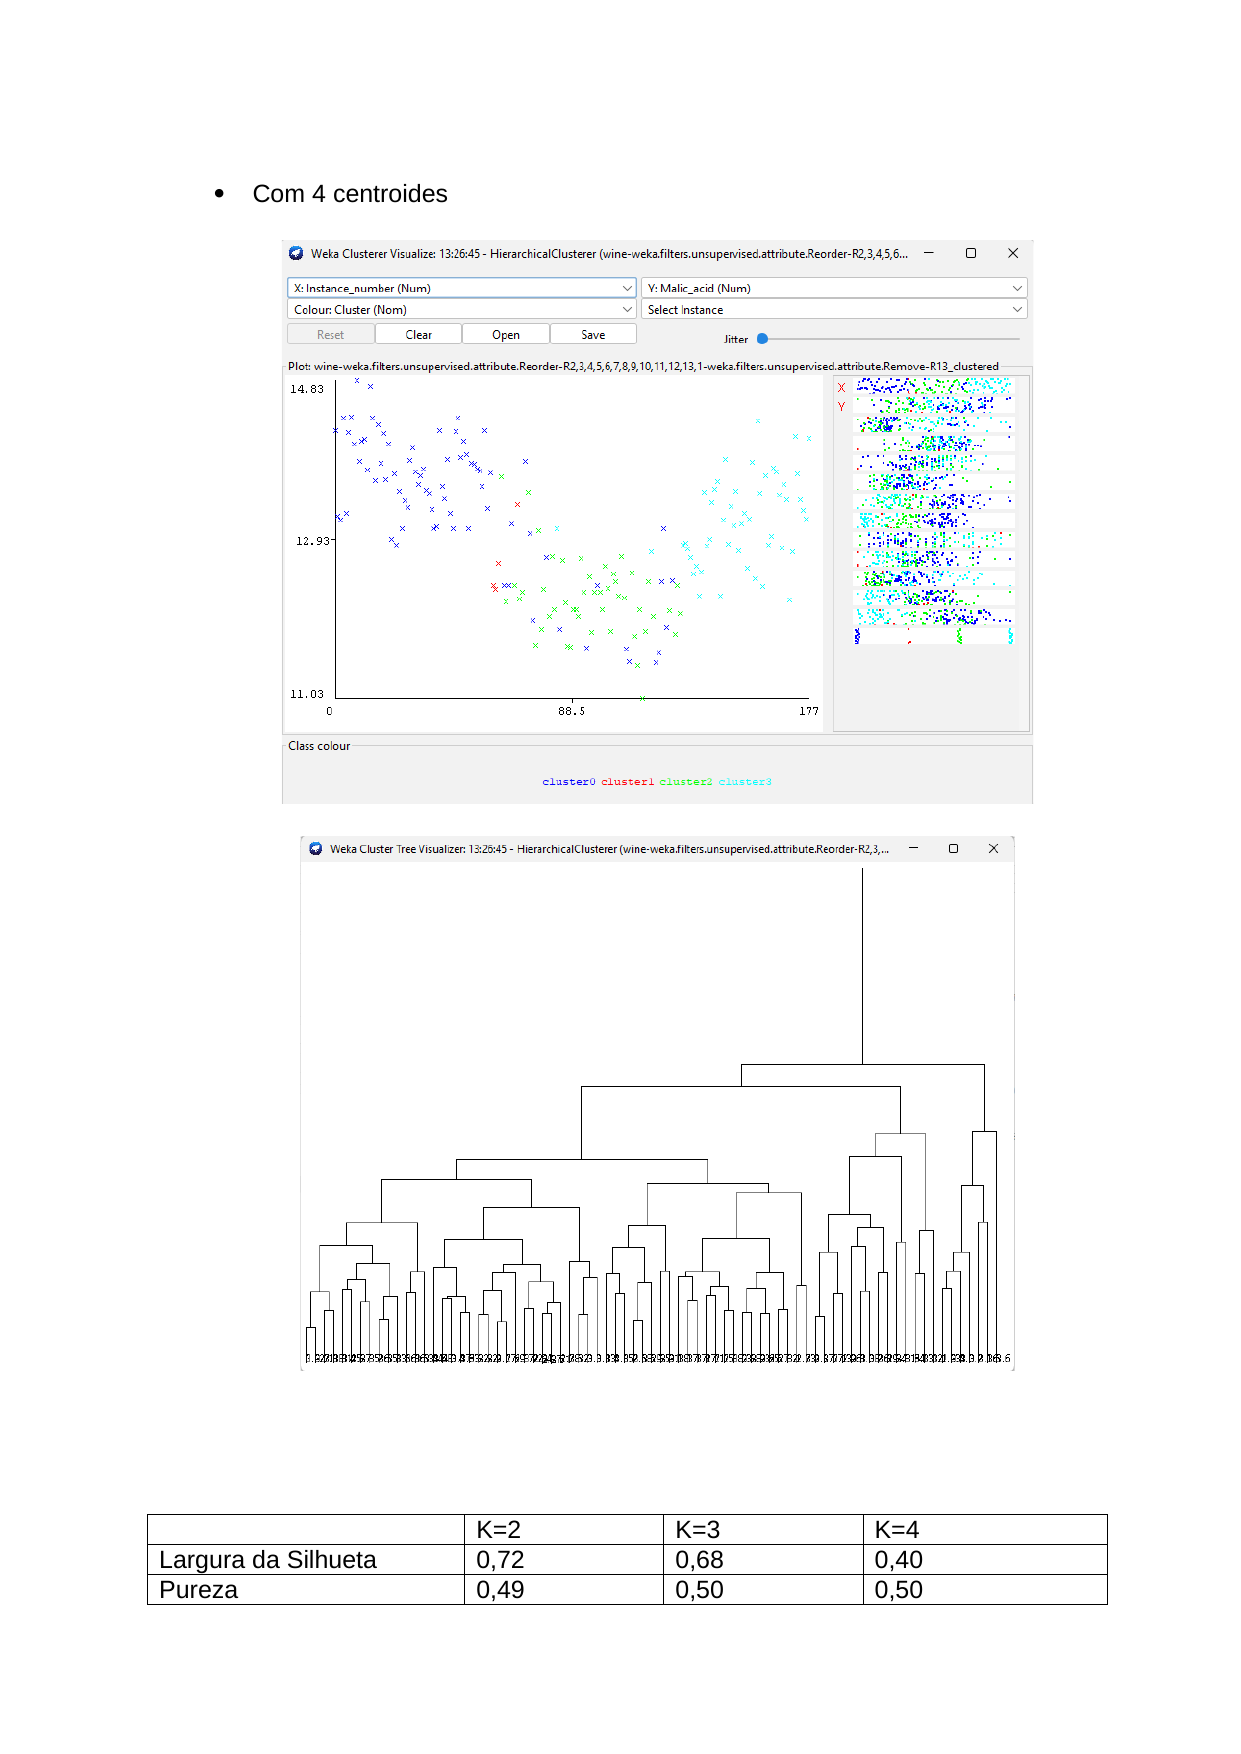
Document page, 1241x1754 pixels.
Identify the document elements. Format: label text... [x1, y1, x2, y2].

table_cell 0,40 [864, 1545, 1107, 1574]
table_header K=3 [664, 1515, 863, 1544]
picture [281, 240, 1034, 804]
table_cell 0,50 [864, 1575, 1107, 1603]
table_header K=2 [465, 1515, 663, 1544]
picture [300, 836, 1015, 1371]
list Com 4 centroides [215, 179, 1063, 207]
table_cell 0,49 [465, 1575, 663, 1603]
table_cell Pureza [148, 1575, 464, 1603]
table_cell 0,50 [664, 1575, 863, 1603]
table_cell 0,68 [664, 1545, 863, 1574]
table_cell Largura da Silhueta [148, 1545, 464, 1574]
table_header K=4 [864, 1515, 1107, 1544]
table_header [148, 1515, 464, 1544]
table_cell 0,72 [465, 1545, 663, 1574]
